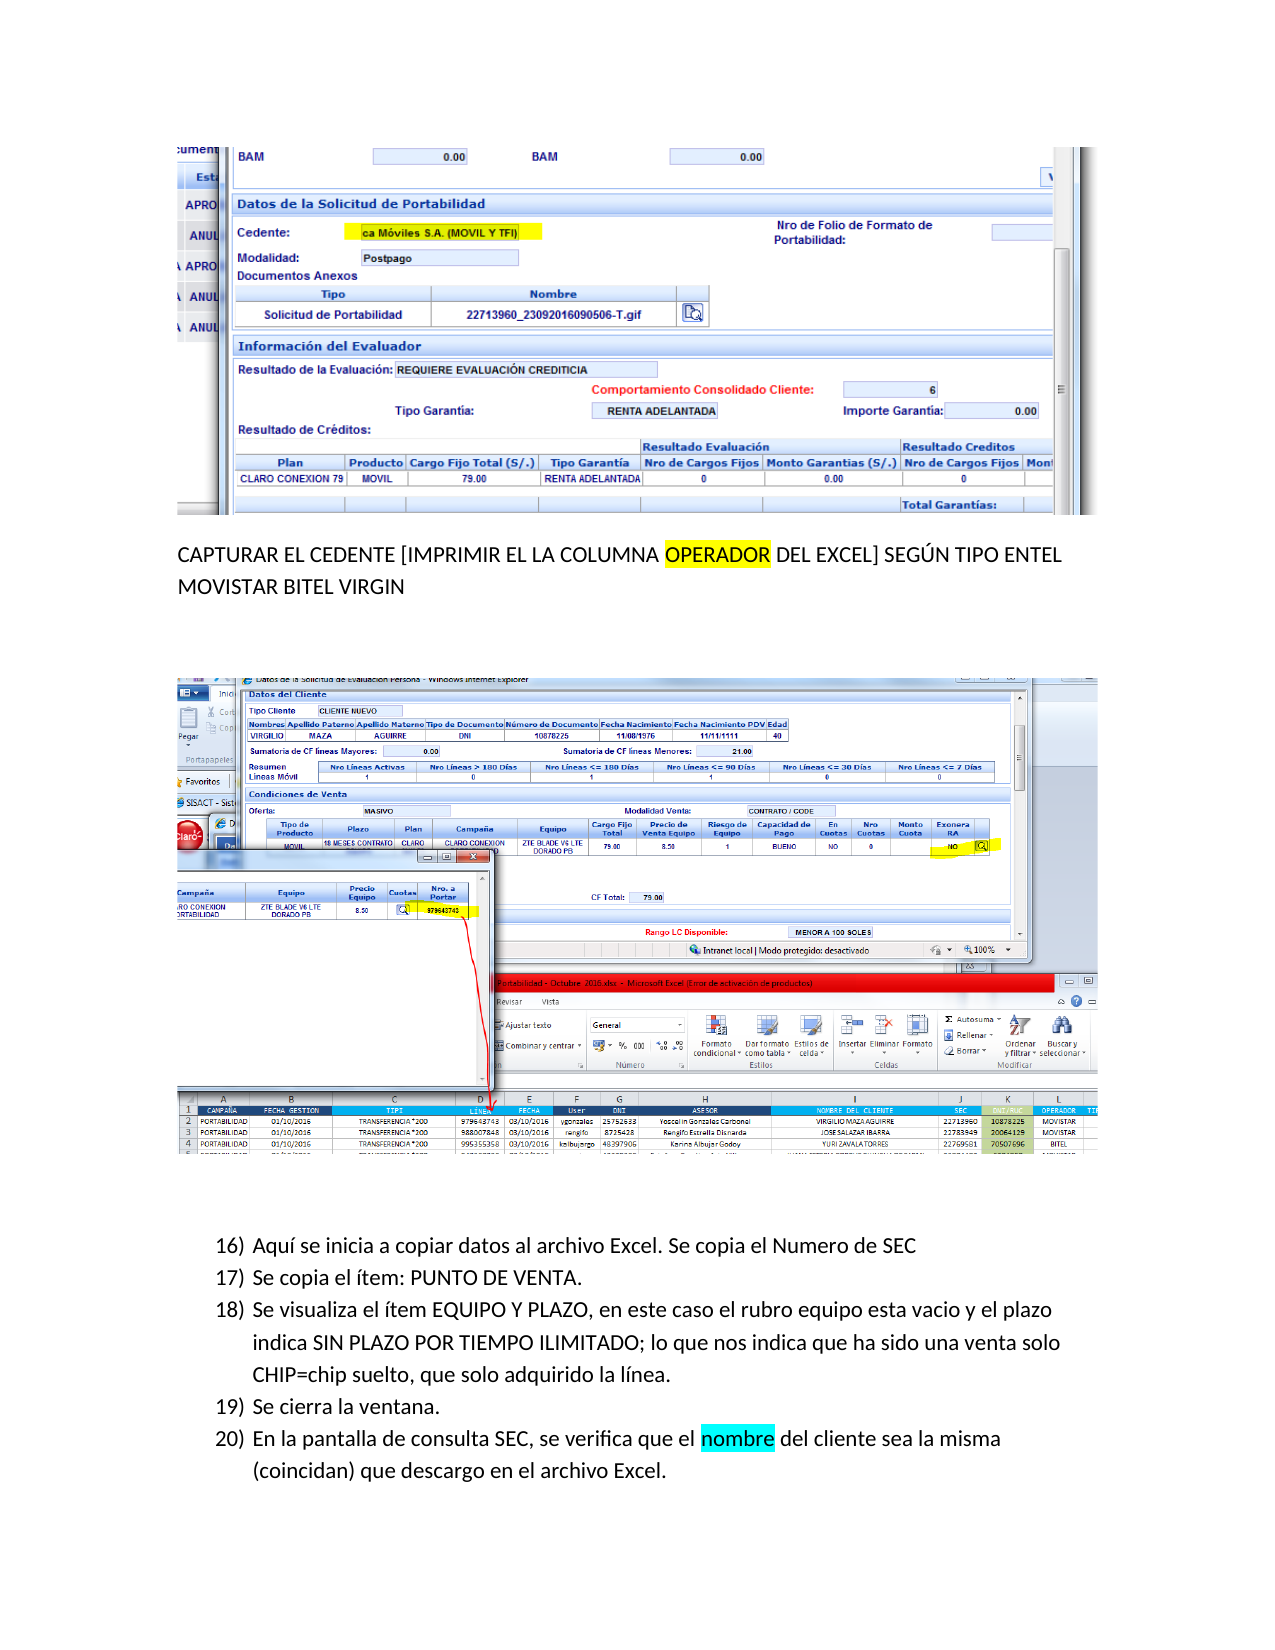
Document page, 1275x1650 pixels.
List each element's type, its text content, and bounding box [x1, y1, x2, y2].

list Aquí se inicia a copiar datos al archivo Excel. Se copia el Numero de SEC [215, 1231, 1098, 1259]
text CAPTURAR EL CEDENTE [IMPRIMIR EL LA COLUMNA OPERADOR DEL EXCEL] SEGÚN TIPO ENTEL MOVISTAR BITEL VIRGIN [177, 540, 1098, 600]
list En la pantalla de consulta SEC, se verifica que el nombre del cliente sea la misma (coincidan) que descargo en el archivo Excel. [215, 1424, 1098, 1484]
picture [177, 147, 1098, 515]
list Se cierra la ventana. [215, 1392, 1098, 1420]
list Se visualiza el ítem EQUIPO Y PLAZO, en este caso el rubro equipo esta vacio y el plazo indica SIN PLAZO POR TIEMPO ILIMITADO; lo que nos indica que ha sido una venta solo CHIP=chip suelto, que solo adquirido la línea. [215, 1296, 1098, 1388]
list Se copia el ítem: PUNTO DE VENTA. [215, 1263, 1098, 1291]
picture [177, 678, 1098, 1154]
